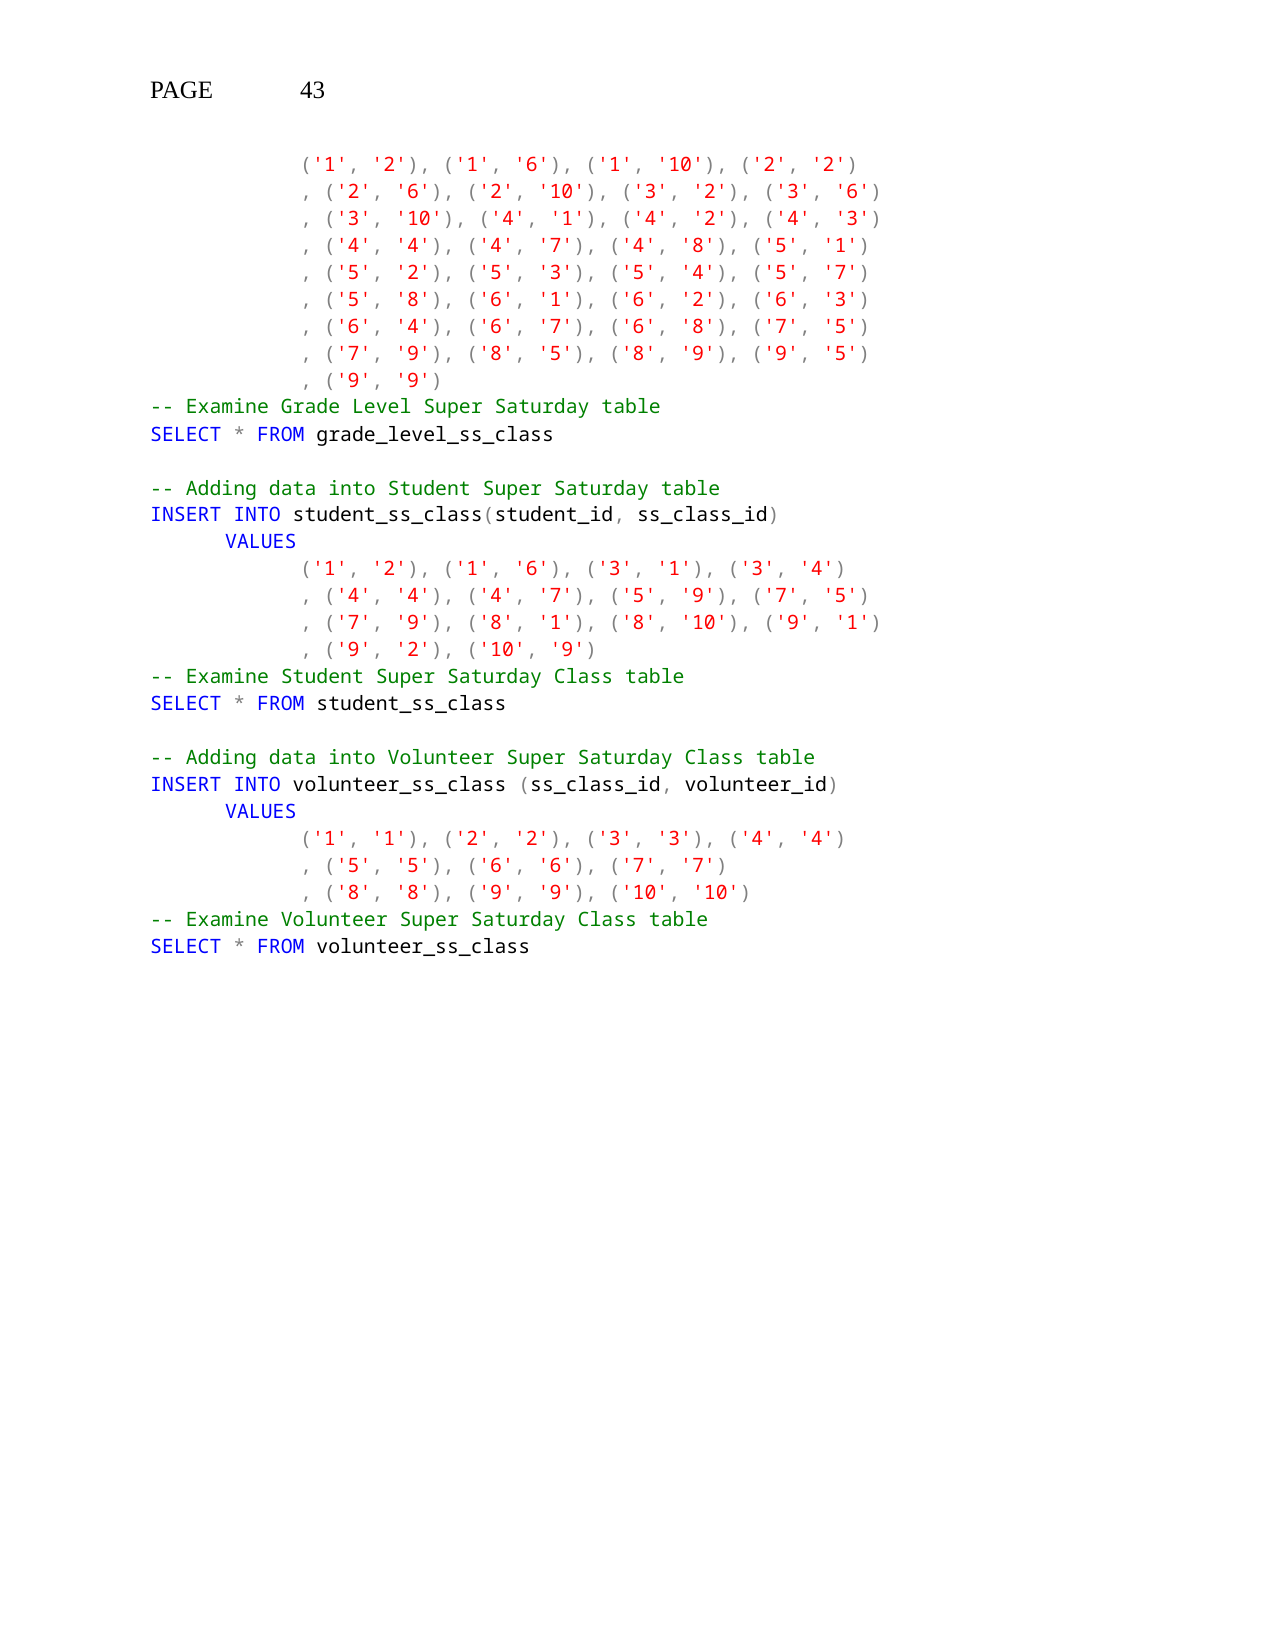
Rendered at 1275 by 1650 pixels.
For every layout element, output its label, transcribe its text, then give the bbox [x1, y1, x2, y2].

text , ('4', '4'), ('4', '7'), ('5', '9'), ('7', '5') [150, 582, 1125, 609]
text -- Adding data into Volunteer Super Saturday Class table [150, 743, 1125, 771]
text SELECT * FROM student_ss_class [150, 689, 1125, 717]
text -- Examine Student Super Saturday Class table [150, 663, 1125, 689]
text ('1', '2'), ('1', '6'), ('1', '10'), ('2', '2') [150, 150, 1125, 177]
text ('1', '2'), ('1', '6'), ('3', '1'), ('3', '4') [150, 555, 1125, 582]
text , ('6', '4'), ('6', '7'), ('6', '8'), ('7', '5') [150, 312, 1125, 339]
text , ('8', '8'), ('9', '9'), ('10', '10') [150, 878, 1125, 905]
text , ('9', '2'), ('10', '9') [150, 636, 1125, 663]
text , ('7', '9'), ('8', '5'), ('8', '9'), ('9', '5') [150, 339, 1125, 366]
text , ('5', '5'), ('6', '6'), ('7', '7') [150, 851, 1125, 878]
text , ('5', '8'), ('6', '1'), ('6', '2'), ('6', '3') [150, 285, 1125, 312]
text VALUES [150, 528, 1125, 555]
text , ('2', '6'), ('2', '10'), ('3', '2'), ('3', '6') [150, 177, 1125, 204]
text -- Examine Grade Level Super Saturday table [150, 393, 1125, 420]
text VALUES [150, 797, 1125, 824]
text , ('4', '4'), ('4', '7'), ('4', '8'), ('5', '1') [150, 231, 1125, 258]
text , ('5', '2'), ('5', '3'), ('5', '4'), ('5', '7') [150, 258, 1125, 285]
text ('1', '1'), ('2', '2'), ('3', '3'), ('4', '4') [150, 824, 1125, 851]
text , ('3', '10'), ('4', '1'), ('4', '2'), ('4', '3') [150, 204, 1125, 231]
text INSERT INTO volunteer_ss_class (ss_class_id, volunteer_id) [150, 771, 1125, 797]
text -- Examine Volunteer Super Saturday Class table [150, 905, 1125, 932]
text SELECT * FROM grade_level_ss_class [150, 420, 1125, 447]
text -- Adding data into Student Super Saturday table [150, 474, 1125, 501]
text SELECT * FROM volunteer_ss_class [150, 932, 1125, 959]
text , ('9', '9') [150, 366, 1125, 393]
text INSERT INTO student_ss_class(student_id, ss_class_id) [150, 501, 1125, 528]
text , ('7', '9'), ('8', '1'), ('8', '10'), ('9', '1') [150, 609, 1125, 636]
